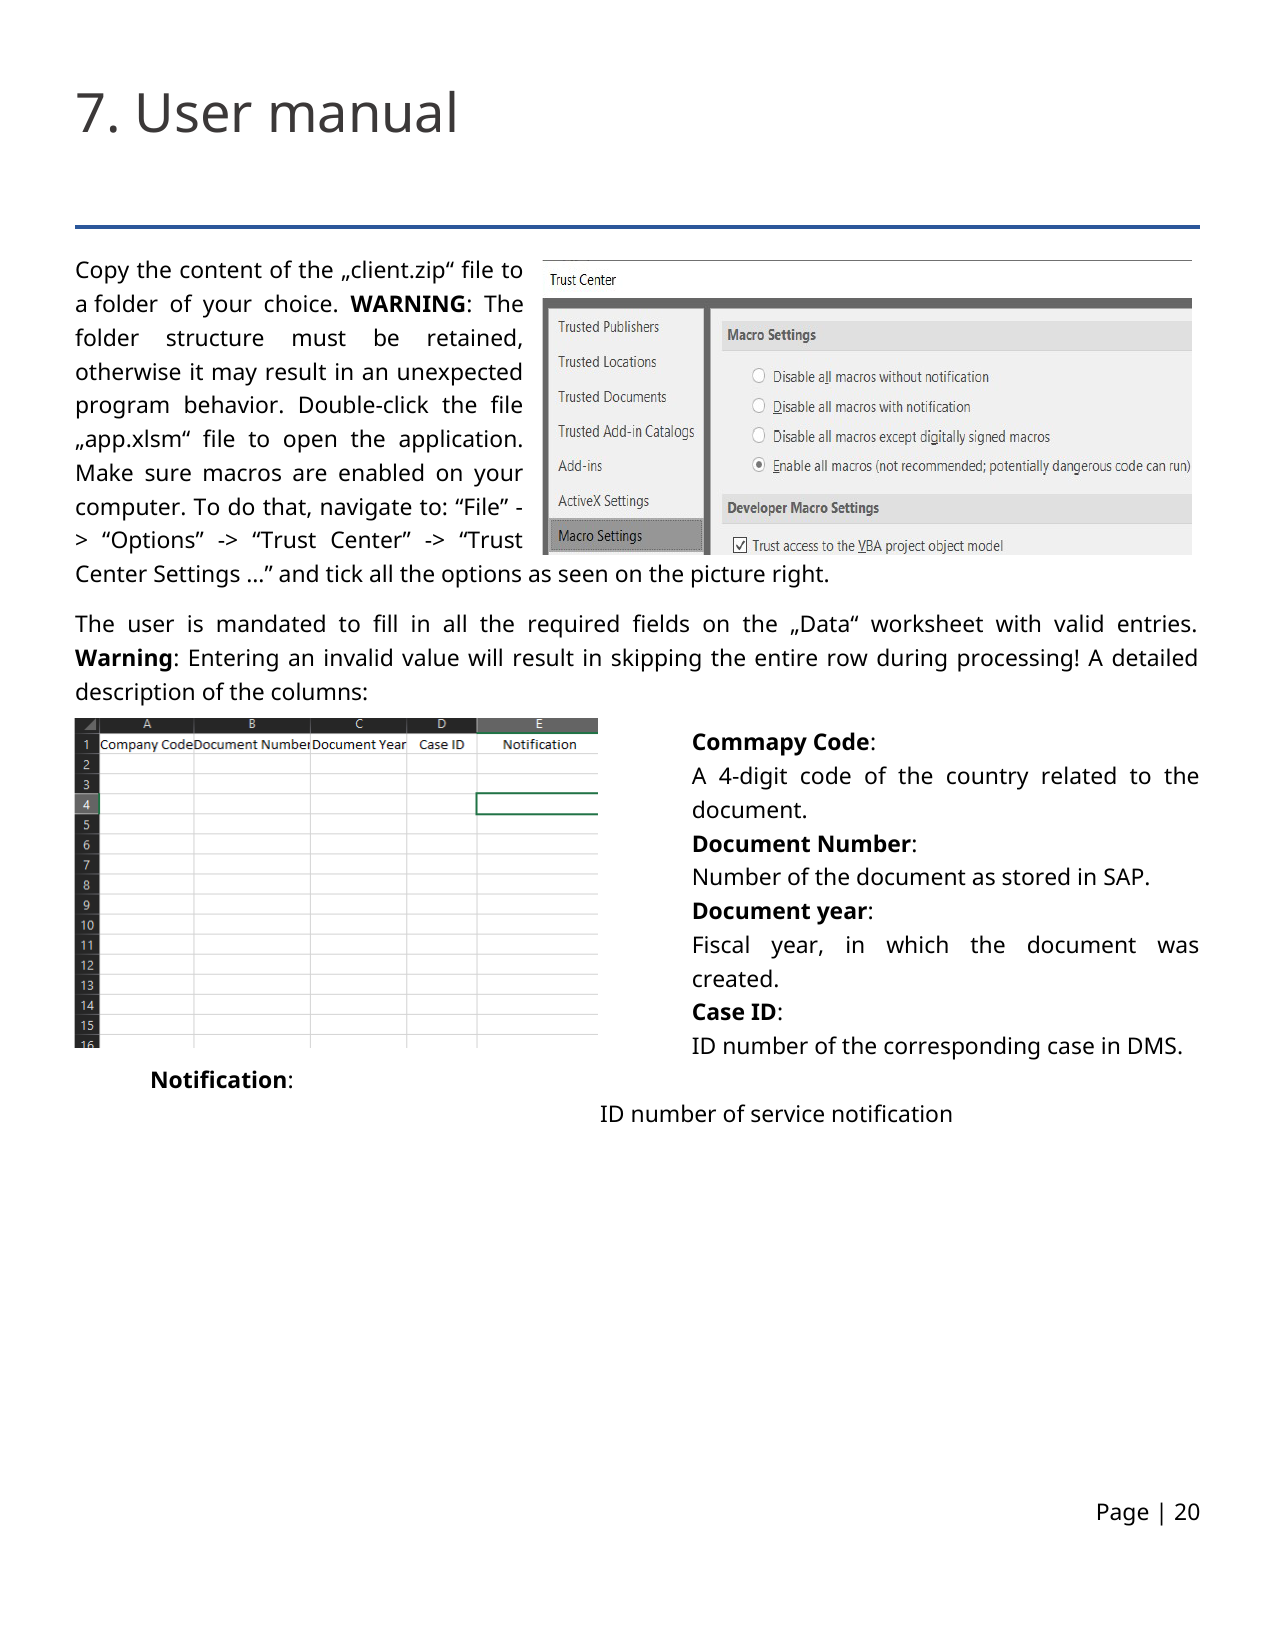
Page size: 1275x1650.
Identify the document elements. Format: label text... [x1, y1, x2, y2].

text Copy the content of the „client.zip“ file to a folder of your choice. WARNING: The folder structure must be retained, otherwise it may result in an unexpected program behavior. Double-click the file „app.xlsm“ file to open the application. Make sure macros are enabled on your computer. To do that, navigate to: “File” -> “Options” -> “Trust Center” -> “Trust Center Settings …” and tick all the options as seen on the picture right. [75, 254, 1200, 589]
list Case ID: [599, 996, 1200, 1028]
list Document Number: [599, 828, 1200, 859]
text The user is mandated to fill in all the required fields on the „Data“ worksheet with valid entries. Warning: Entering an invalid value will result in skipping the entire row during processing! A detailed description of the columns: [75, 608, 1200, 707]
list ID number of service notification [600, 1098, 1200, 1129]
list Notification: [150, 1064, 1200, 1095]
list Document year: [599, 895, 1200, 926]
picture [74, 718, 599, 1048]
list Number of the document as stored in SAP. [599, 861, 1200, 893]
list ID number of the corresponding case in DMS. [150, 1030, 1200, 1061]
list Fiscal year, in which the document was created. [599, 929, 1200, 994]
list A 4-digit code of the country related to the document. [599, 760, 1200, 825]
subtitle 7. User manual [75, 75, 1200, 149]
list Commapy Code: [599, 726, 1200, 758]
